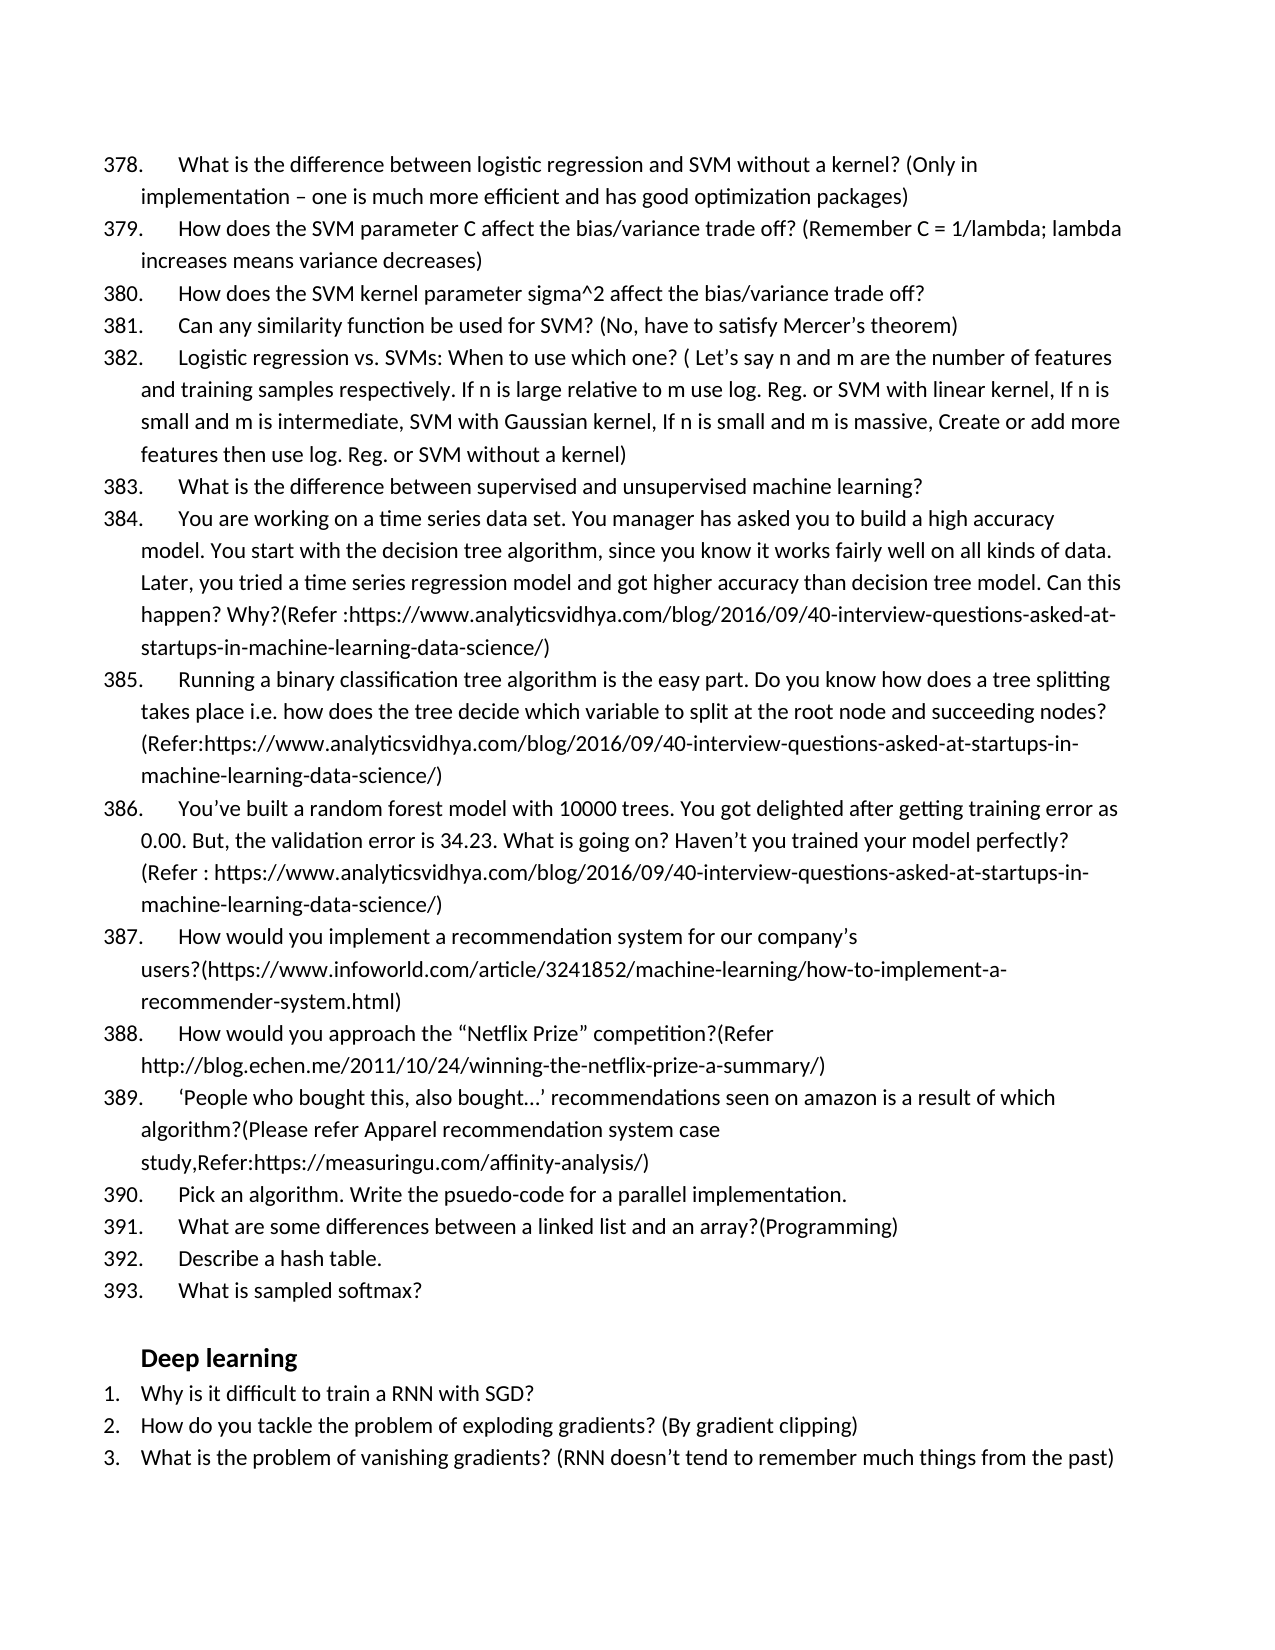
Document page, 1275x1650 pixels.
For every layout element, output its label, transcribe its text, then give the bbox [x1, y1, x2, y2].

list ‘People who bought this, also bought…’ recommendations seen on amazon is a result of which algorithm?(Please refer Apparel recommendation system case study,Refer:https://measuringu.com/affinity-analysis/) [103, 1083, 1125, 1176]
list Why is it difficult to train a RNN with SGD? [103, 1379, 1125, 1407]
list Deep learning [141, 1341, 1125, 1374]
list What is the difference between logistic regression and SVM without a kernel? (Only in implementation – one is much more efficient and has good optimization packages) [103, 150, 1125, 210]
list Pick an algorithm. Write the psuedo-code for a parallel implementation. [103, 1180, 1125, 1208]
list What are some differences between a linked list and an array?(Programming) [103, 1212, 1125, 1240]
list What is the difference between supervised and unsupervised machine learning? [103, 472, 1125, 500]
list Logistic regression vs. SVMs: When to use which one? ( Let’s say n and m are the number of features and training samples respectively. If n is large relative to m use log. Reg. or SVM with linear kernel, If n is small and m is intermediate, SVM with Gaussian kernel, If n is small and m is massive, Create or add more features then use log. Reg. or SVM without a kernel) [103, 343, 1125, 468]
list What is sampled softmax? [103, 1277, 1125, 1304]
list How do you tackle the problem of exploding gradients? (By gradient clipping) [103, 1411, 1125, 1439]
list How would you implement a recommendation system for our company’s users?(https://www.infoworld.com/article/3241852/machine-learning/how-to-implement-a-recommender-system.html) [103, 922, 1125, 1015]
list What is the problem of vanishing gradients? (RNN doesn’t tend to remember much things from the past) [103, 1443, 1125, 1471]
list You’ve built a random forest model with 10000 trees. You got delighted after getting training error as 0.00. But, the validation error is 34.23. What is going on? Haven’t you trained your model perfectly?(Refer : https://www.analyticsvidhya.com/blog/2016/09/40-interview-questions-asked-at-startups-in-machine-learning-data-science/) [103, 794, 1125, 918]
list How would you approach the “Netflix Prize” competition?(Refer http://blog.echen.me/2011/10/24/winning-the-netflix-prize-a-summary/) [103, 1019, 1125, 1079]
list How does the SVM parameter C affect the bias/variance trade off? (Remember C = 1/lambda; lambda increases means variance decreases) [103, 214, 1125, 274]
list Running a binary classification tree algorithm is the easy part. Do you know how does a tree splitting takes place i.e. how does the tree decide which variable to split at the root node and succeeding nodes?(Refer:https://www.analyticsvidhya.com/blog/2016/09/40-interview-questions-asked-at-startups-in-machine-learning-data-science/) [103, 665, 1125, 789]
list You are working on a time series data set. You manager has asked you to build a high accuracy model. You start with the decision tree algorithm, since you know it works fairly well on all kinds of data. Later, you tried a time series regression model and got higher accuracy than decision tree model. Can this happen? Why?(Refer :https://www.analyticsvidhya.com/blog/2016/09/40-interview-questions-asked-at-startups-in-machine-learning-data-science/) [103, 504, 1125, 661]
list Describe a hash table. [103, 1244, 1125, 1272]
list Can any similarity function be used for SVM? (No, have to satisfy Mercer’s theorem) [103, 311, 1125, 339]
list How does the SVM kernel parameter sigma^2 affect the bias/variance trade off? [103, 279, 1125, 307]
